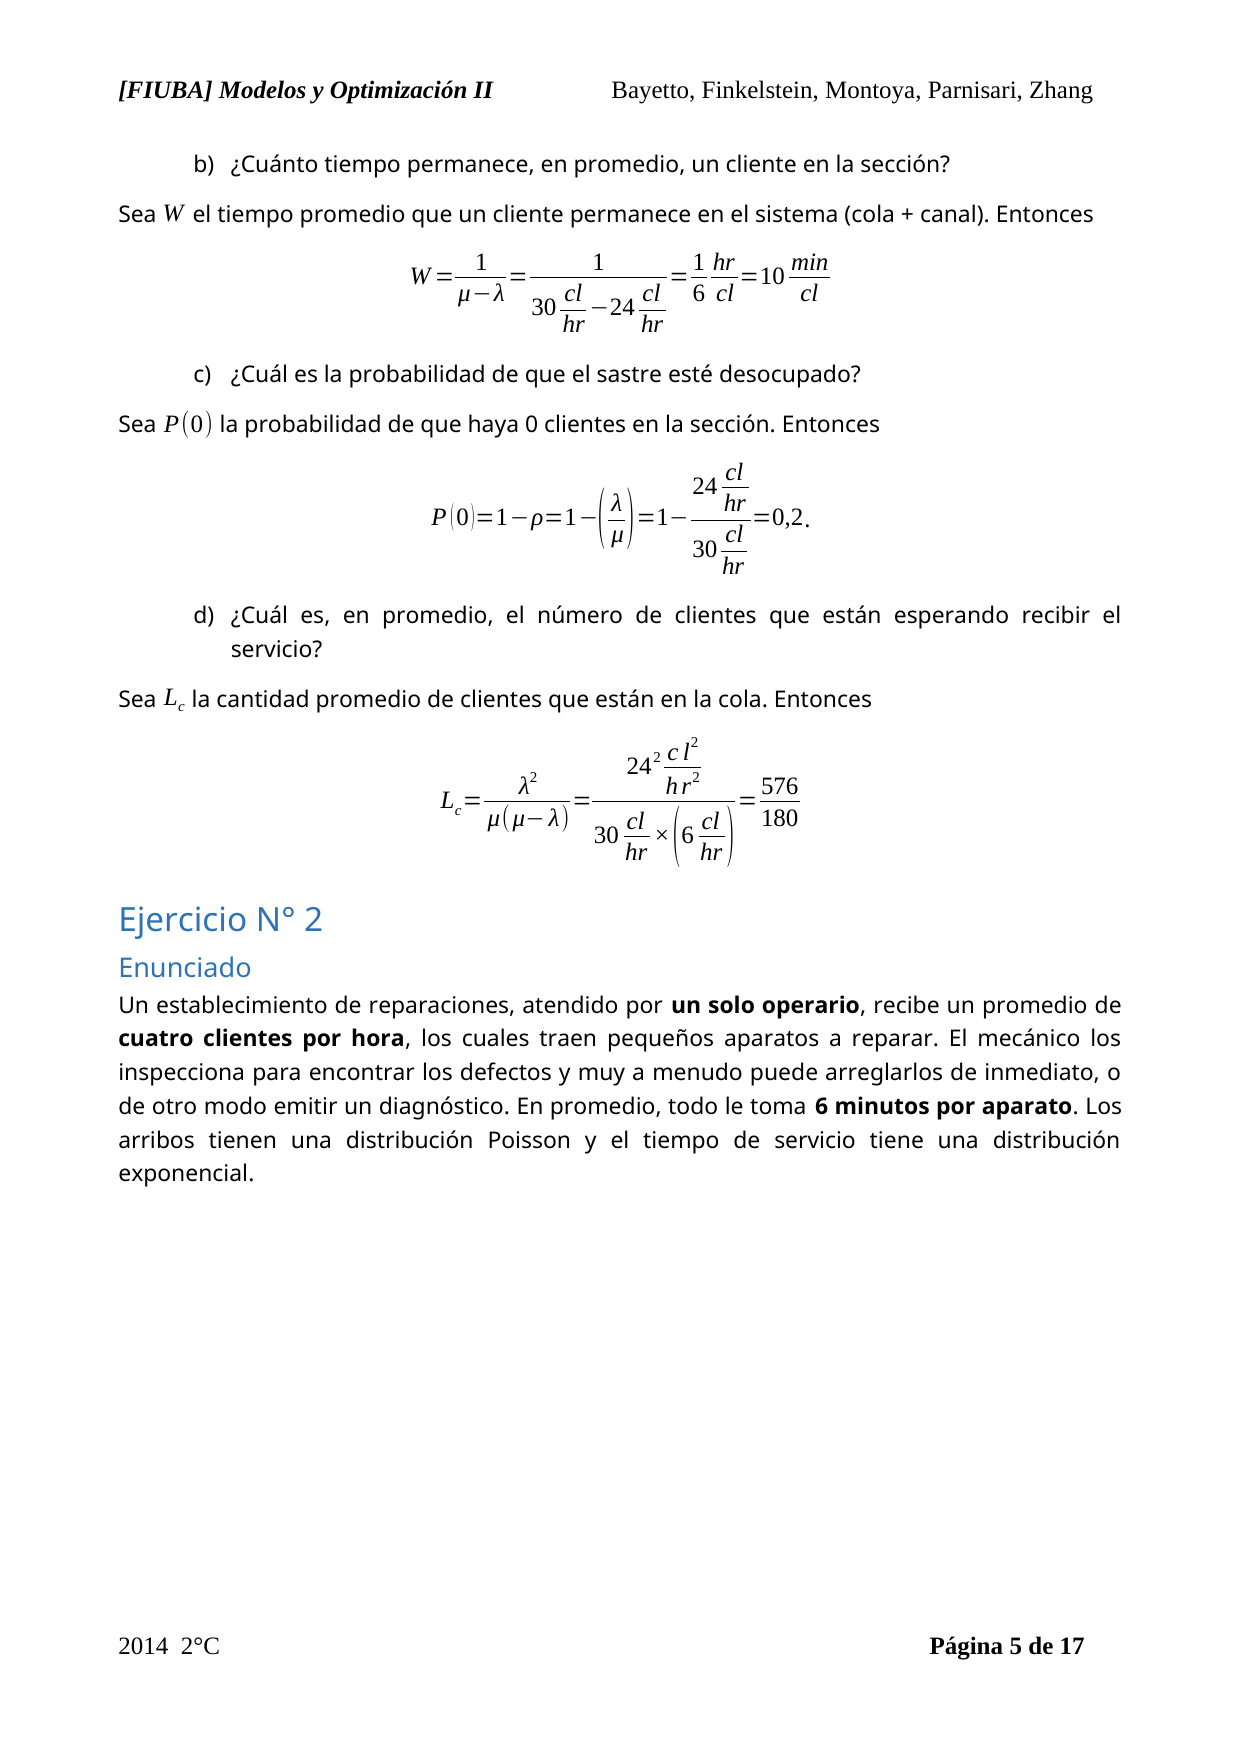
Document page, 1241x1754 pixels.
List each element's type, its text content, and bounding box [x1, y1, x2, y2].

text Sea la cantidad promedio de clientes que están en la cola. Entonces [118, 683, 1122, 715]
list ¿Cuánto tiempo permanece, en promedio, un cliente en la sección? [193, 148, 1122, 179]
text Sea la probabilidad de que haya 0 clientes en la sección. Entonces [118, 408, 1122, 439]
subtitle Ejercicio N° 2 [118, 896, 1122, 941]
subtitle Enunciado [118, 949, 1122, 986]
list ¿Cuál es la probabilidad de que el sastre esté desocupado? [193, 358, 1122, 389]
text . [118, 458, 1122, 580]
text Sea el tiempo promedio que un cliente permanece en el sistema (cola + canal). Entonces [118, 198, 1122, 229]
list ¿Cuál es, en promedio, el número de clientes que están esperando recibir el servicio? [193, 599, 1122, 664]
text Un establecimiento de reparaciones, atendido por un solo operario, recibe un promedio de cuatro clientes por hora, los cuales traen pequeños aparatos a reparar. El mecánico los inspecciona para encontrar los defectos y muy a menudo puede arreglarlos de inmediato, o de otro modo emitir un diagnóstico. En promedio, todo le toma 6 minutos por aparato. Los arribos tienen una distribución Poisson y el tiempo de servicio tiene una distribución exponencial. [118, 989, 1122, 1189]
